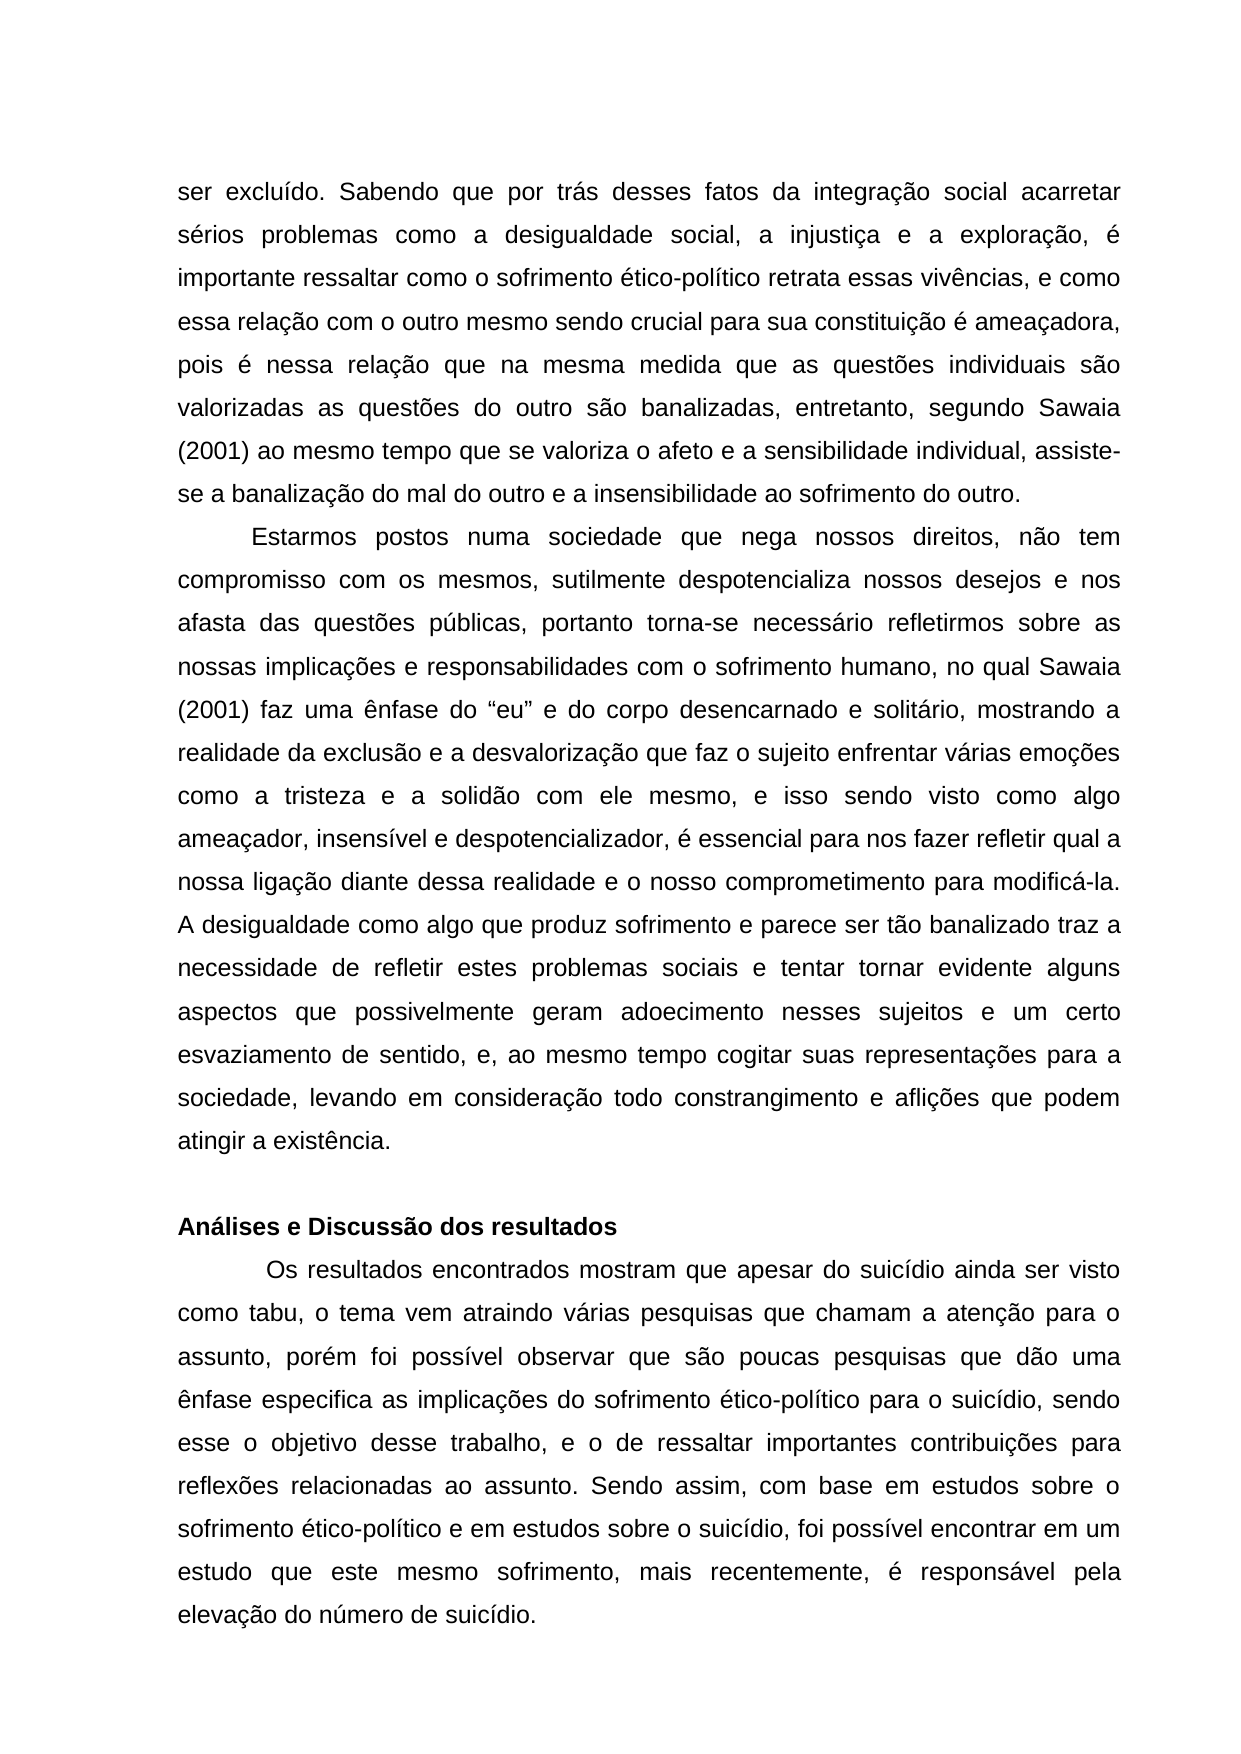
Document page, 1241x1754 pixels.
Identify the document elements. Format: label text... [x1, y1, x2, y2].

text Os resultados encontrados mostram que apesar do suicídio ainda ser visto como tabu, o tema vem atraindo várias pesquisas que chamam a atenção para o assunto, porém foi possível observar que são poucas pesquisas que dão uma ênfase especifica as implicações do sofrimento ético-político para o suicídio, sendo esse o objetivo desse trabalho, e o de ressaltar importantes contribuições para reflexões relacionadas ao assunto. Sendo assim, com base em estudos sobre o sofrimento ético-político e em estudos sobre o suicídio, foi possível encontrar em um estudo que este mesmo sofrimento, mais recentemente, é responsável pela elevação do número de suicídio. [177, 1255, 1122, 1629]
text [177, 177, 1122, 508]
text Estarmos postos numa sociedade que nega nossos direitos, não tem compromisso com os mesmos, sutilmente despotencializa nossos desejos e nos afasta das questões públicas, portanto torna-se necessário refletirmos sobre as nossas implicações e responsabilidades com o sofrimento humano, no qual Sawaia (2001) faz uma ênfase do “eu” e do corpo desencarnado e solitário, mostrando a realidade da exclusão e a desvalorização que faz o sujeito enfrentar várias emoções como a tristeza e a solidão com ele mesmo, e isso sendo visto como algo ameaçador, insensível e despotencializador, é essencial para nos fazer refletir qual a nossa ligação diante dessa realidade e o nosso comprometimento para modificá-la. A desigualdade como algo que produz sofrimento e parece ser tão banalizado traz a necessidade de refletir estes problemas sociais e tentar tornar evidente alguns aspectos que possivelmente geram adoecimento nesses sujeitos e um certo esvaziamento de sentido, e, ao mesmo tempo cogitar suas representações para a sociedade, levando em consideração todo constrangimento e aflições que podem atingir a existência. [177, 522, 1122, 1155]
text Análises e Discussão dos resultados [177, 1212, 1122, 1241]
